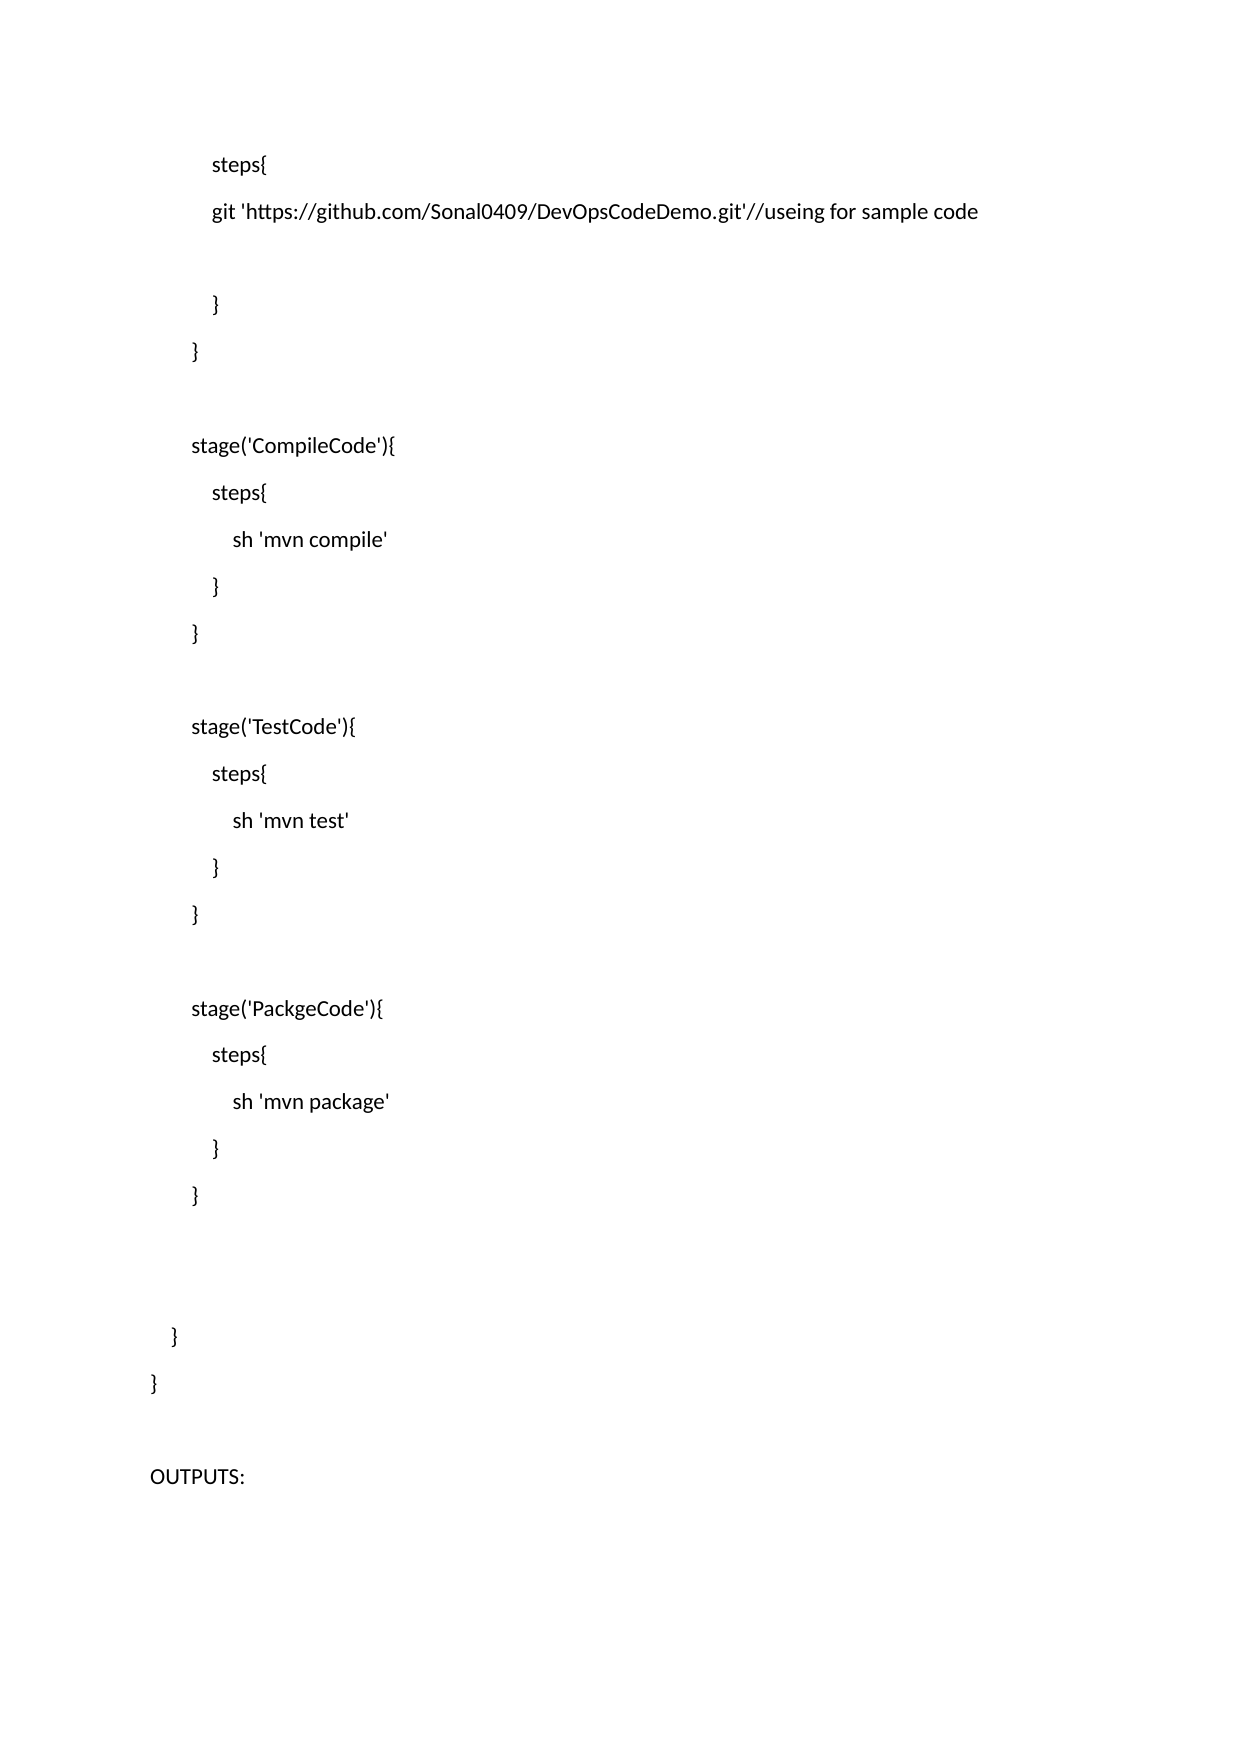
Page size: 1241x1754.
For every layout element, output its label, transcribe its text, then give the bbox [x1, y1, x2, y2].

text } [150, 900, 1090, 928]
text steps{ [150, 478, 1090, 506]
text steps{ [150, 1041, 1090, 1069]
text } [150, 1369, 1090, 1397]
text } [150, 1134, 1090, 1162]
text sh 'mvn test' [150, 806, 1090, 834]
text OUTPUTS: [150, 1462, 1090, 1491]
text } [150, 1181, 1090, 1209]
text } [150, 572, 1090, 600]
text stage('CompileCode'){ [150, 431, 1090, 459]
text } [150, 619, 1090, 647]
text } [150, 291, 1090, 319]
text } [150, 337, 1090, 366]
text git 'https://github.com/Sonal0409/DevOpsCodeDemo.git'//useing for sample code [150, 197, 1090, 225]
text sh 'mvn package' [150, 1087, 1090, 1116]
text sh 'mvn compile' [150, 525, 1090, 553]
text steps{ [150, 759, 1090, 787]
text } [150, 853, 1090, 881]
text steps{ [150, 150, 1090, 178]
text stage('PackgeCode'){ [150, 994, 1090, 1022]
text stage('TestCode'){ [150, 712, 1090, 741]
text } [150, 1322, 1090, 1350]
